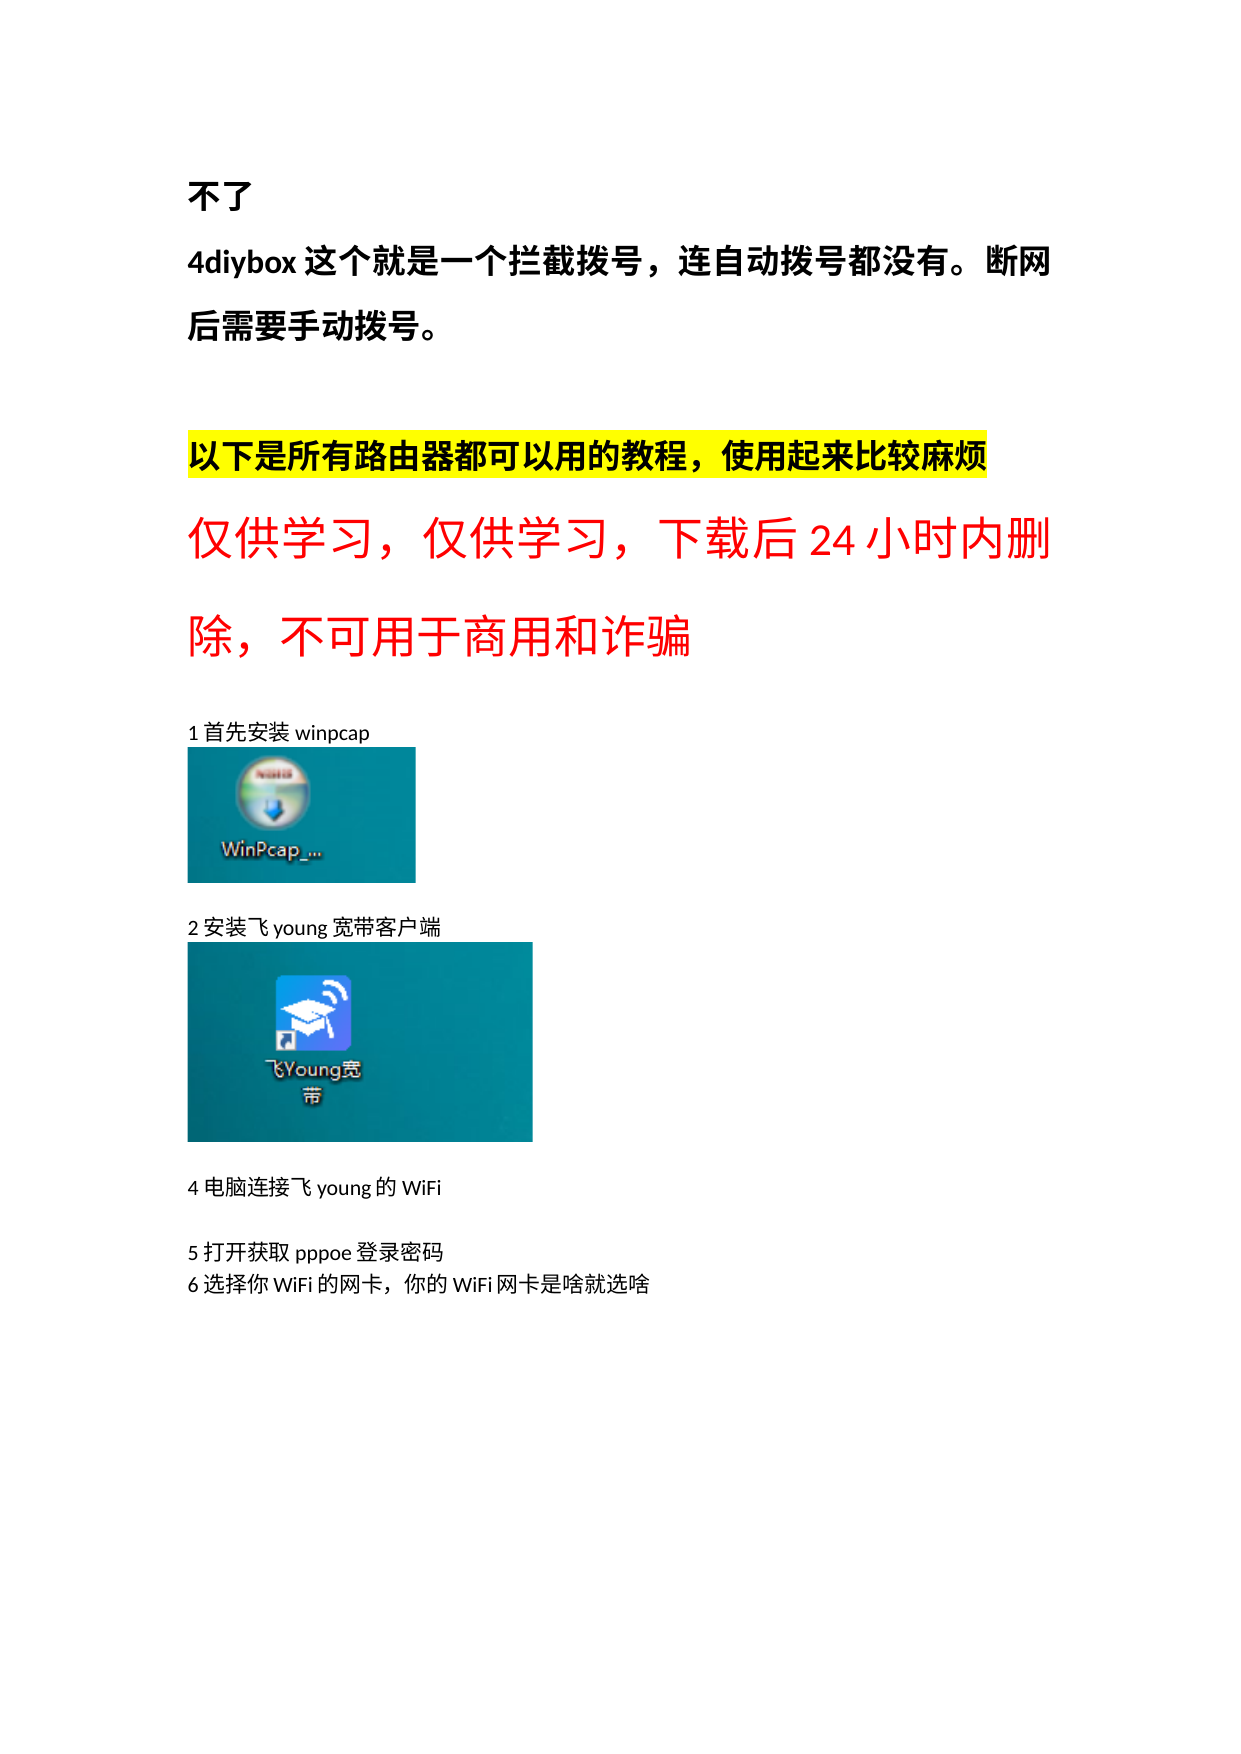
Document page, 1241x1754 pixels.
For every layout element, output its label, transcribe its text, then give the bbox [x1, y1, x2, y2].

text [187, 162, 1053, 227]
text 6选择你WiFi的网卡，你的WiFi网卡是啥就选啥 [187, 1267, 1053, 1299]
text 1首先安装winpcap [187, 714, 1053, 747]
text 以下是所有路由器都可以用的教程，使用起来比较麻烦 [187, 422, 1053, 487]
picture [187, 747, 416, 883]
text 4diybox这个就是一个拦截拨号，连自动拨号都没有。断网后需要手动拨号。 [187, 227, 1053, 357]
text 仅供学习，仅供学习，下载后24小时内删除，不可用于商用和诈骗 [187, 487, 1053, 682]
picture [187, 942, 533, 1142]
text 4电脑连接飞young的WiFi [187, 1169, 1053, 1202]
text 5打开获取pppoe登录密码 [187, 1234, 1053, 1267]
text 2安装飞young宽带客户端 [187, 909, 1053, 942]
